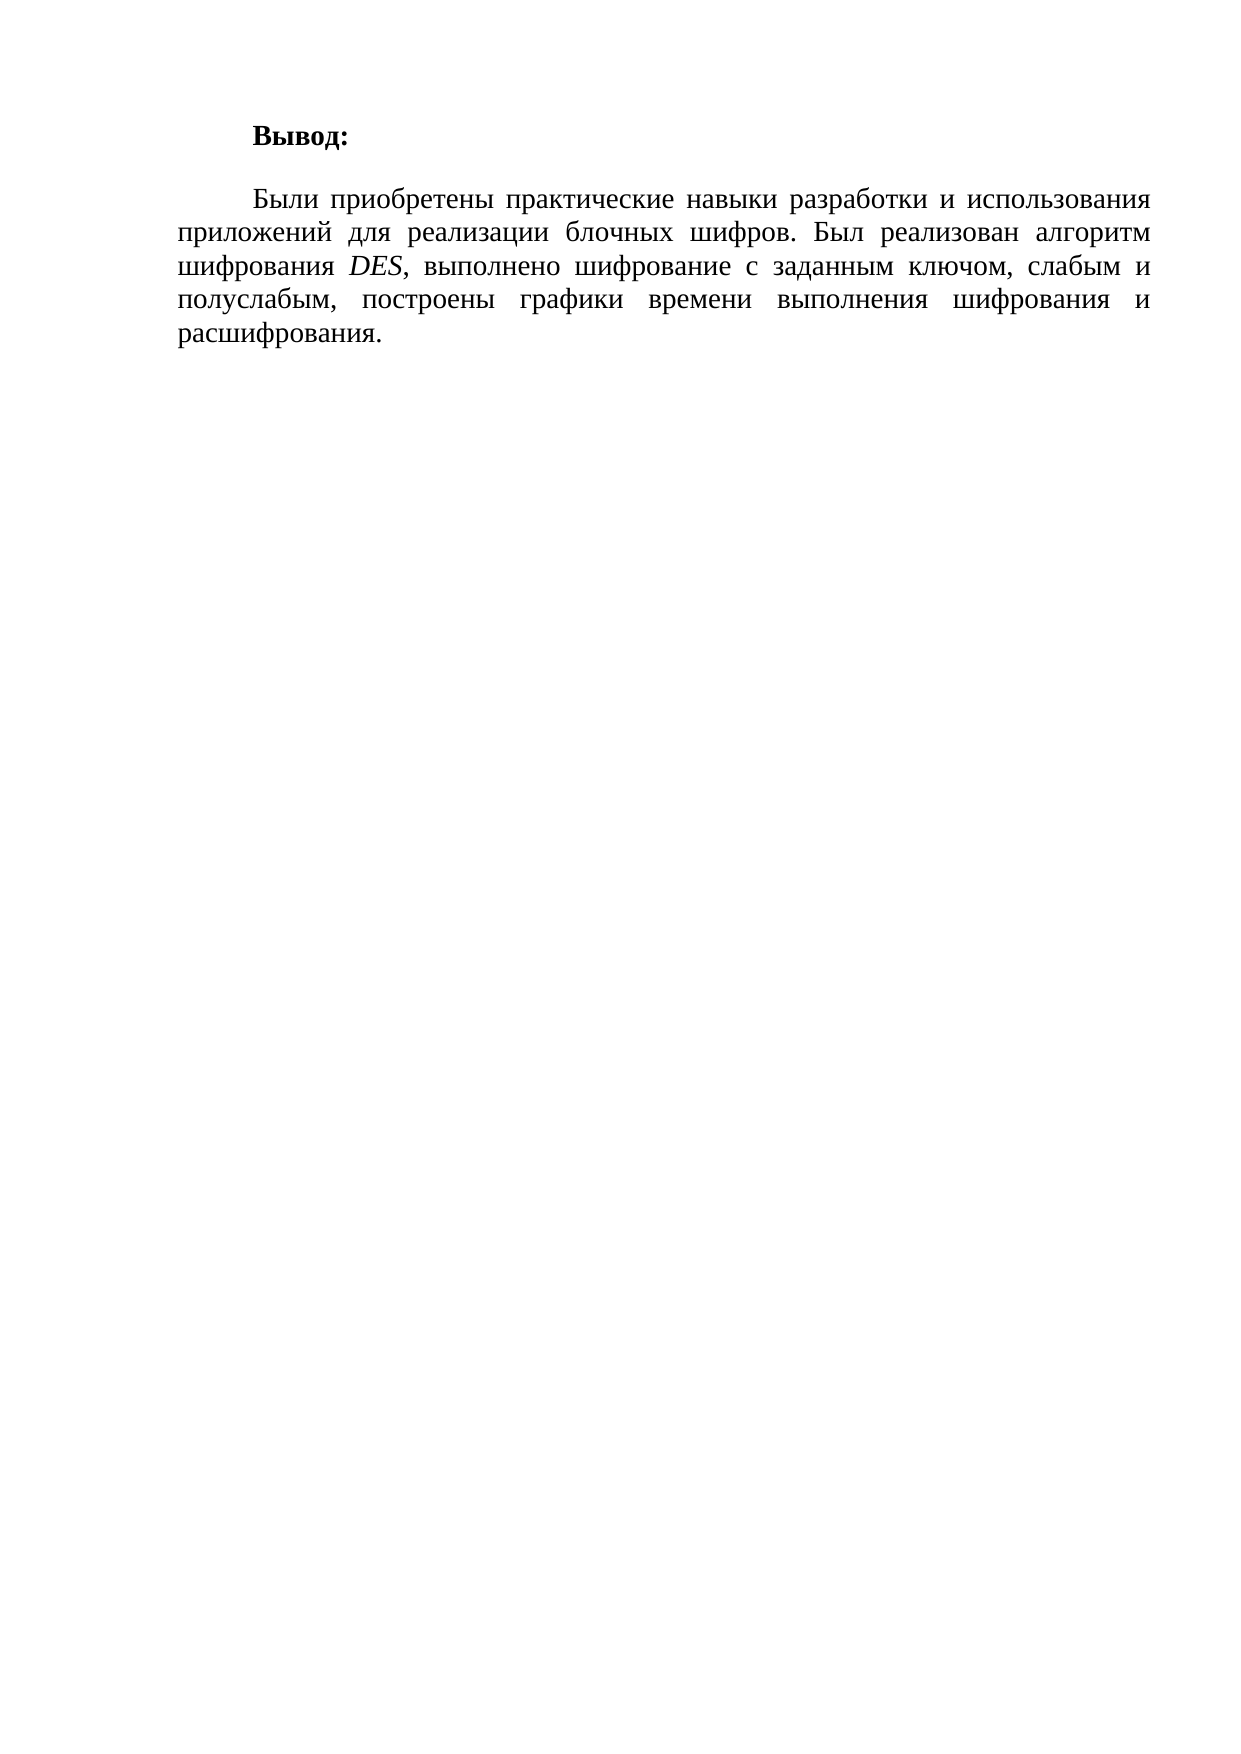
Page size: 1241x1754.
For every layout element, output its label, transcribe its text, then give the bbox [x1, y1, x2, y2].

text Были приобретены практические навыки разработки и использования приложений для реализации блочных шифров. Был реализован алгоритм шифрования DES, выполнено шифрование с заданным ключом, слабым и полуслабым, построены графики времени выполнения шифрования и расшифрования. [177, 181, 1152, 348]
text Вывод: [177, 118, 1152, 152]
